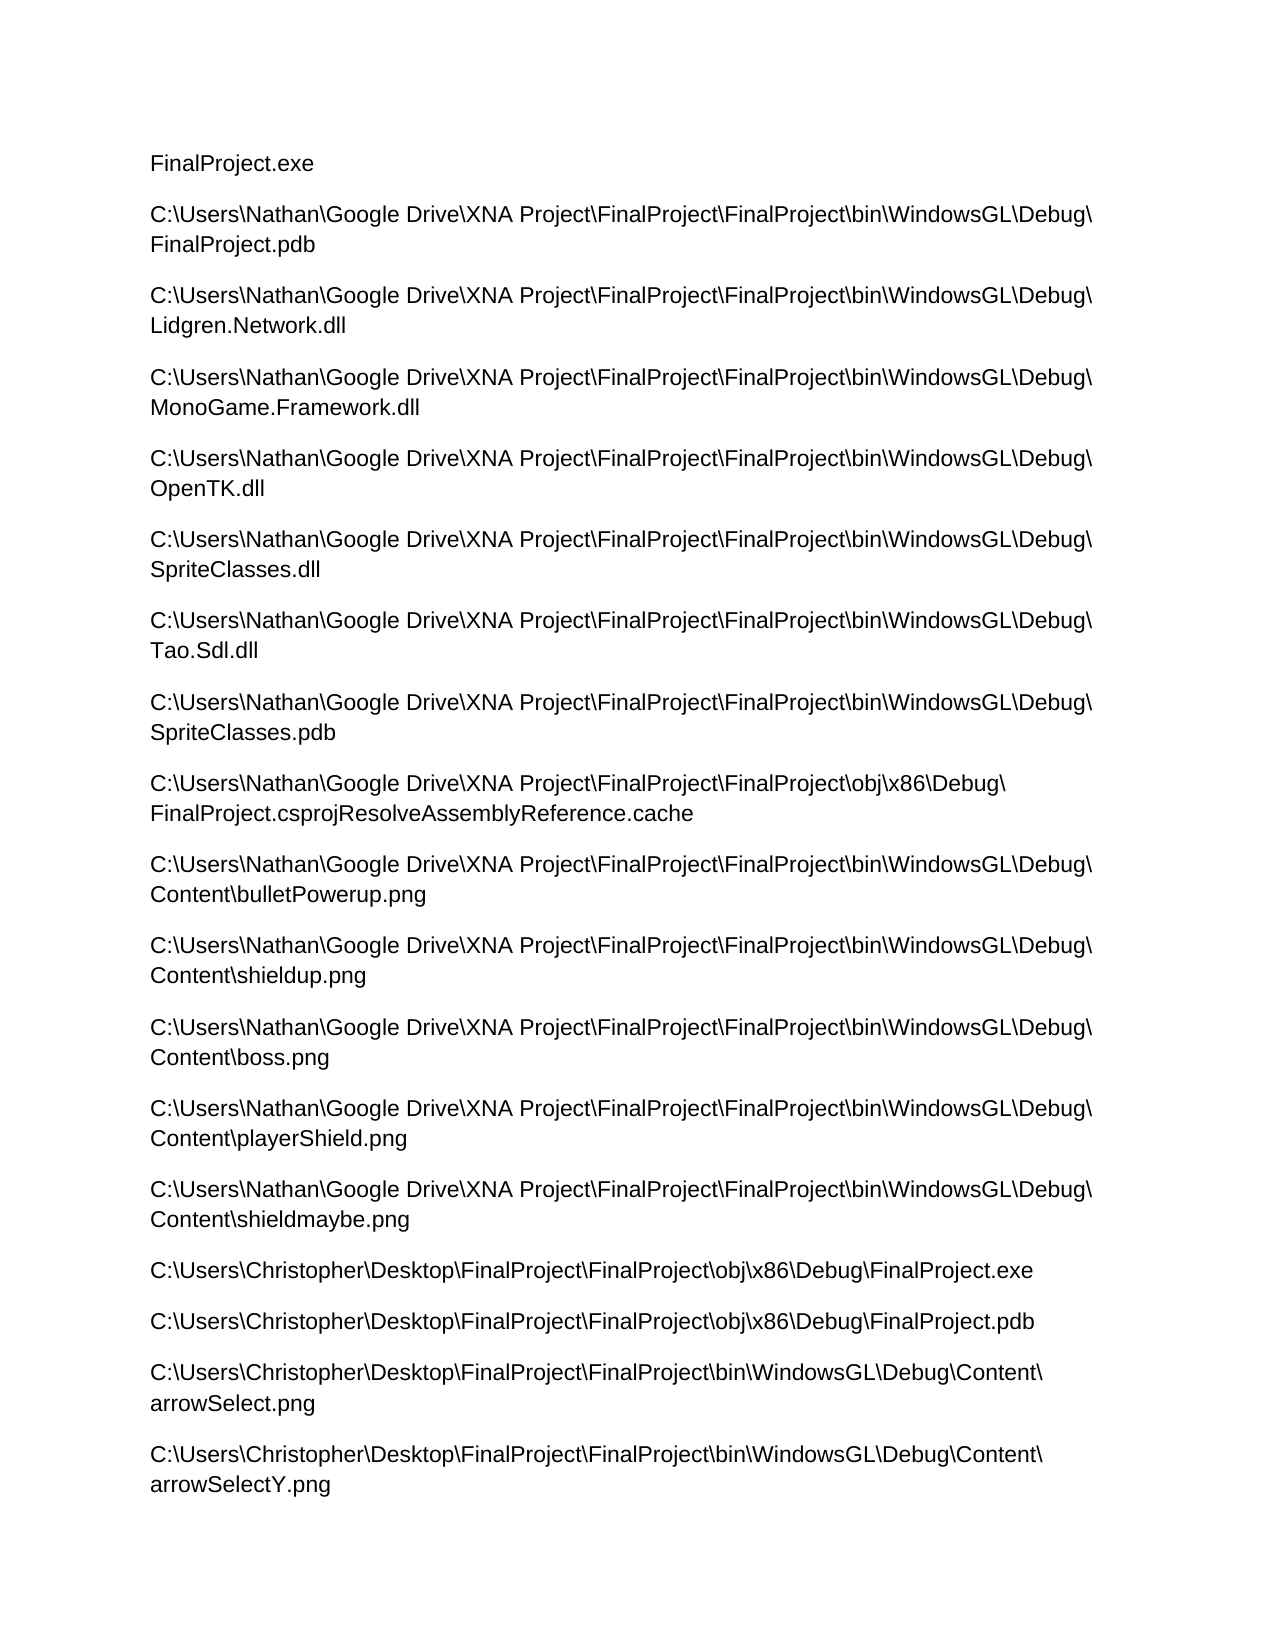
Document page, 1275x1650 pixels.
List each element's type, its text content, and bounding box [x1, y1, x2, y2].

text C:\Users\Christopher\Desktop\FinalProject\FinalProject\bin\WindowsGL\Debug\Content\arrowSelectY.png [150, 1441, 1125, 1497]
text C:\Users\Nathan\Google Drive\XNA Project\FinalProject\FinalProject\bin\WindowsGL\Debug\Tao.Sdl.dll [150, 607, 1125, 664]
text C:\Users\Nathan\Google Drive\XNA Project\FinalProject\FinalProject\bin\WindowsGL\Debug\Content\shieldmaybe.png [150, 1176, 1125, 1233]
text C:\Users\Christopher\Desktop\FinalProject\FinalProject\bin\WindowsGL\Debug\Content\arrowSelect.png [150, 1359, 1125, 1416]
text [150, 150, 1125, 176]
text C:\Users\Nathan\Google Drive\XNA Project\FinalProject\FinalProject\bin\WindowsGL\Debug\SpriteClasses.pdb [150, 688, 1125, 745]
text C:\Users\Nathan\Google Drive\XNA Project\FinalProject\FinalProject\bin\WindowsGL\Debug\Content\shieldup.png [150, 932, 1125, 989]
text C:\Users\Nathan\Google Drive\XNA Project\FinalProject\FinalProject\obj\x86\Debug\FinalProject.csprojResolveAssemblyReference.cache [150, 770, 1125, 826]
text C:\Users\Christopher\Desktop\FinalProject\FinalProject\obj\x86\Debug\FinalProject.exe [150, 1257, 1125, 1284]
text C:\Users\Nathan\Google Drive\XNA Project\FinalProject\FinalProject\bin\WindowsGL\Debug\OpenTK.dll [150, 445, 1125, 501]
text C:\Users\Nathan\Google Drive\XNA Project\FinalProject\FinalProject\bin\WindowsGL\Debug\SpriteClasses.dll [150, 526, 1125, 583]
text C:\Users\Nathan\Google Drive\XNA Project\FinalProject\FinalProject\bin\WindowsGL\Debug\Lidgren.Network.dll [150, 282, 1125, 339]
text C:\Users\Nathan\Google Drive\XNA Project\FinalProject\FinalProject\bin\WindowsGL\Debug\MonoGame.Framework.dll [150, 363, 1125, 420]
text C:\Users\Nathan\Google Drive\XNA Project\FinalProject\FinalProject\bin\WindowsGL\Debug\FinalProject.pdb [150, 201, 1125, 258]
text C:\Users\Nathan\Google Drive\XNA Project\FinalProject\FinalProject\bin\WindowsGL\Debug\Content\bulletPowerup.png [150, 851, 1125, 908]
text C:\Users\Christopher\Desktop\FinalProject\FinalProject\obj\x86\Debug\FinalProject.pdb [150, 1308, 1125, 1335]
text C:\Users\Nathan\Google Drive\XNA Project\FinalProject\FinalProject\bin\WindowsGL\Debug\Content\boss.png [150, 1013, 1125, 1070]
text C:\Users\Nathan\Google Drive\XNA Project\FinalProject\FinalProject\bin\WindowsGL\Debug\Content\playerShield.png [150, 1095, 1125, 1151]
